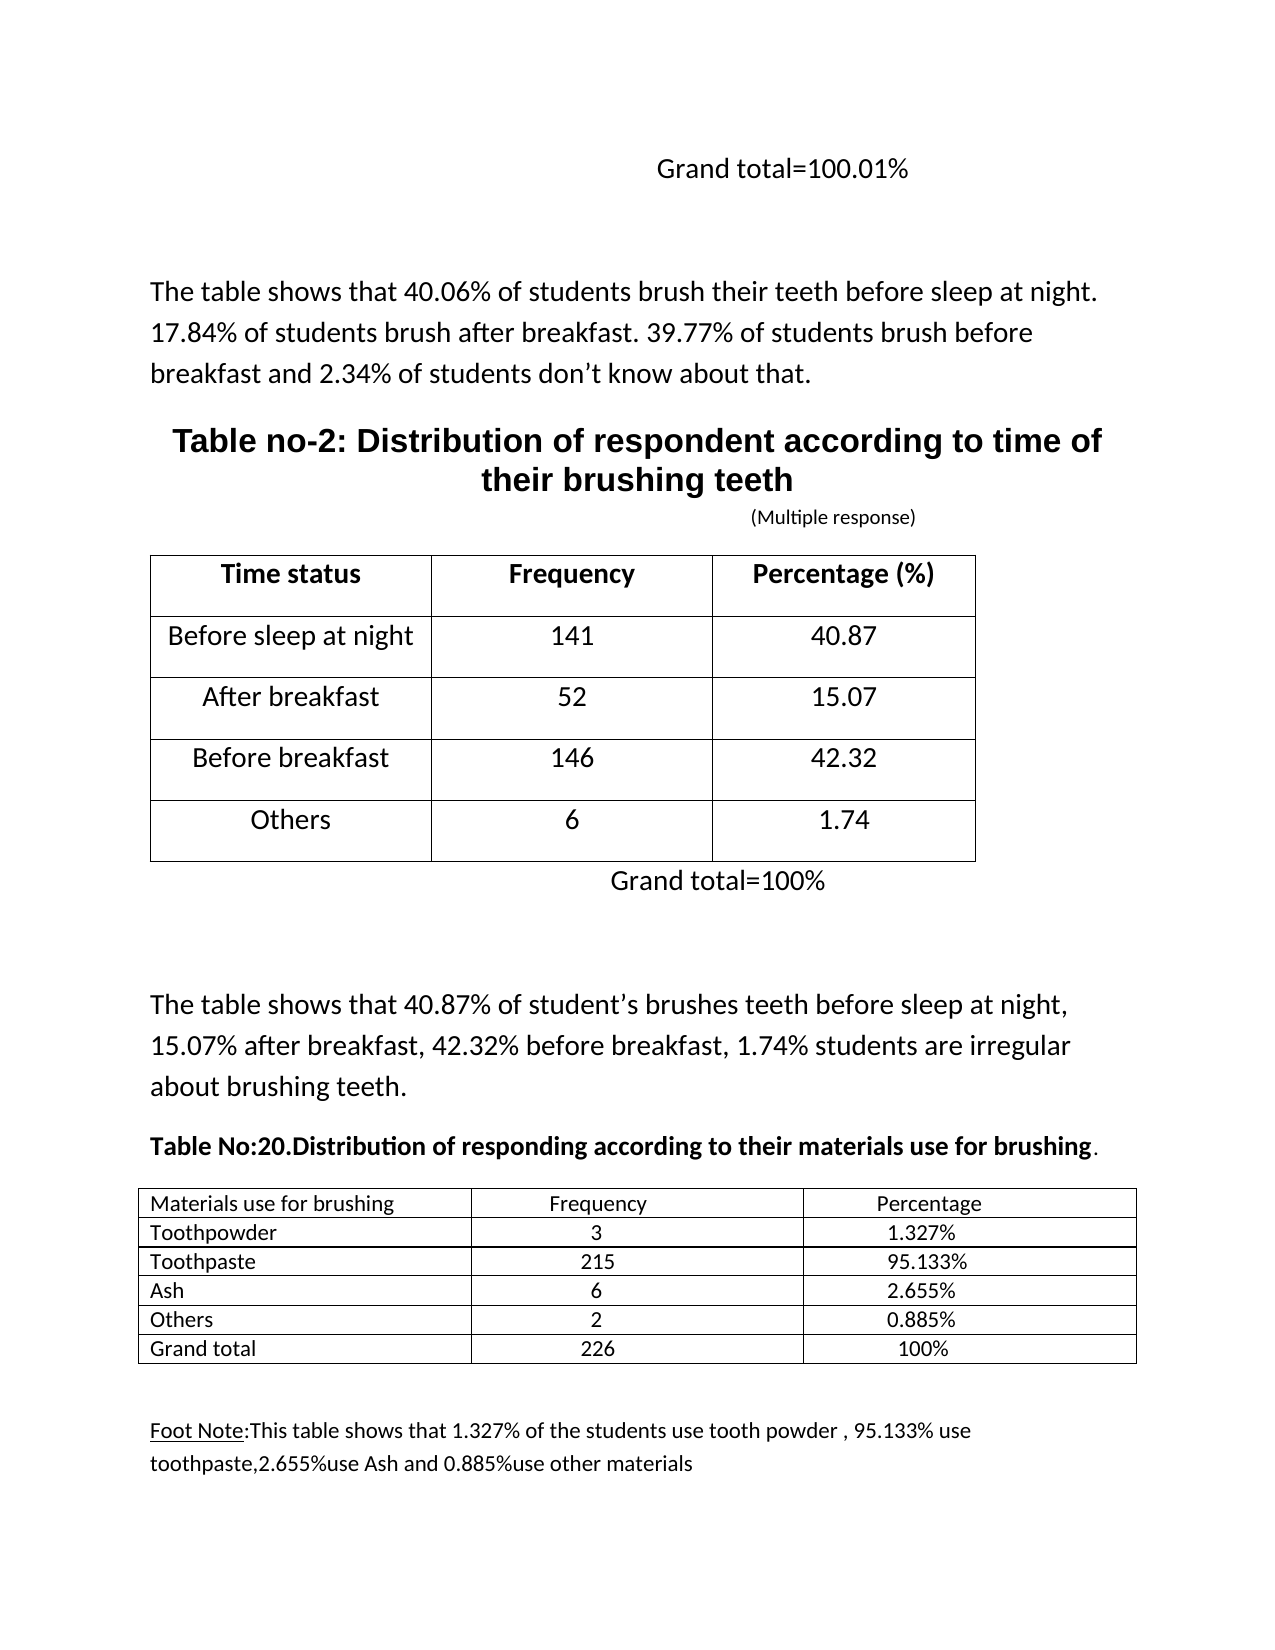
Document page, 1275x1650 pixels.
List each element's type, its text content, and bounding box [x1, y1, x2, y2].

table_cell 6 [472, 1276, 803, 1304]
table_cell 0.885% [804, 1306, 1136, 1333]
table_cell Toothpowder [139, 1218, 471, 1246]
table_cell 146 [432, 740, 712, 800]
table_cell Toothpaste [139, 1248, 471, 1275]
table_header Frequency [432, 556, 712, 616]
text (Multiple response) [150, 504, 1125, 530]
table_cell 52 [432, 678, 712, 738]
table_cell 42.32 [713, 740, 975, 800]
table_cell 2 [472, 1306, 803, 1333]
table_cell Others [139, 1306, 471, 1333]
table_header Percentage [804, 1189, 1136, 1217]
table_cell 141 [432, 617, 712, 677]
table_header Percentage (%) [713, 556, 975, 616]
text The table shows that 40.87% of student’s brushes teeth before sleep at night, 15.07% after breakfast, 42.32% before breakfast, 1.74% students are irregular about brushing teeth. [150, 986, 1125, 1103]
table_cell 3 [472, 1218, 803, 1246]
table_cell 215 [472, 1248, 803, 1275]
table_cell Grand total [139, 1335, 471, 1363]
table_cell 95.133% [804, 1248, 1136, 1275]
text Grand total=100% [150, 862, 1125, 898]
table_cell 40.87 [713, 617, 975, 677]
text Grand total=100.01% [150, 150, 1125, 186]
table_header Time status [151, 556, 431, 616]
table_cell 226 [472, 1335, 803, 1363]
table_cell 100% [804, 1335, 1136, 1363]
text Foot Note:This table shows that 1.327% of the students use tooth powder , 95.133% use toothpaste,2.655%use Ash and 0.885%use other materials [150, 1417, 1125, 1477]
table_cell After breakfast [151, 678, 431, 738]
table_header Materials use for brushing [139, 1189, 471, 1217]
table_cell 15.07 [713, 678, 975, 738]
text Table No:20.Distribution of responding according to their materials use for brushing. [150, 1129, 1125, 1162]
table_cell Before sleep at night [151, 617, 431, 677]
table_cell Ash [139, 1276, 471, 1304]
table_cell 6 [432, 801, 712, 861]
table_cell Others [151, 801, 431, 861]
text The table shows that 40.06% of students brush their teeth before sleep at night. 17.84% of students brush after breakfast. 39.77% of students brush before breakfast and 2.34% of students don’t know about that. [150, 273, 1125, 391]
table_cell 1.327% [804, 1218, 1136, 1246]
table_cell 1.74 [713, 801, 975, 861]
table_cell 2.655% [804, 1276, 1136, 1304]
subtitle Table no-2: Distribution of respondent according to time of their brushing teeth [150, 421, 1125, 498]
table_cell Before breakfast [151, 740, 431, 800]
table_header Frequency [472, 1189, 803, 1217]
